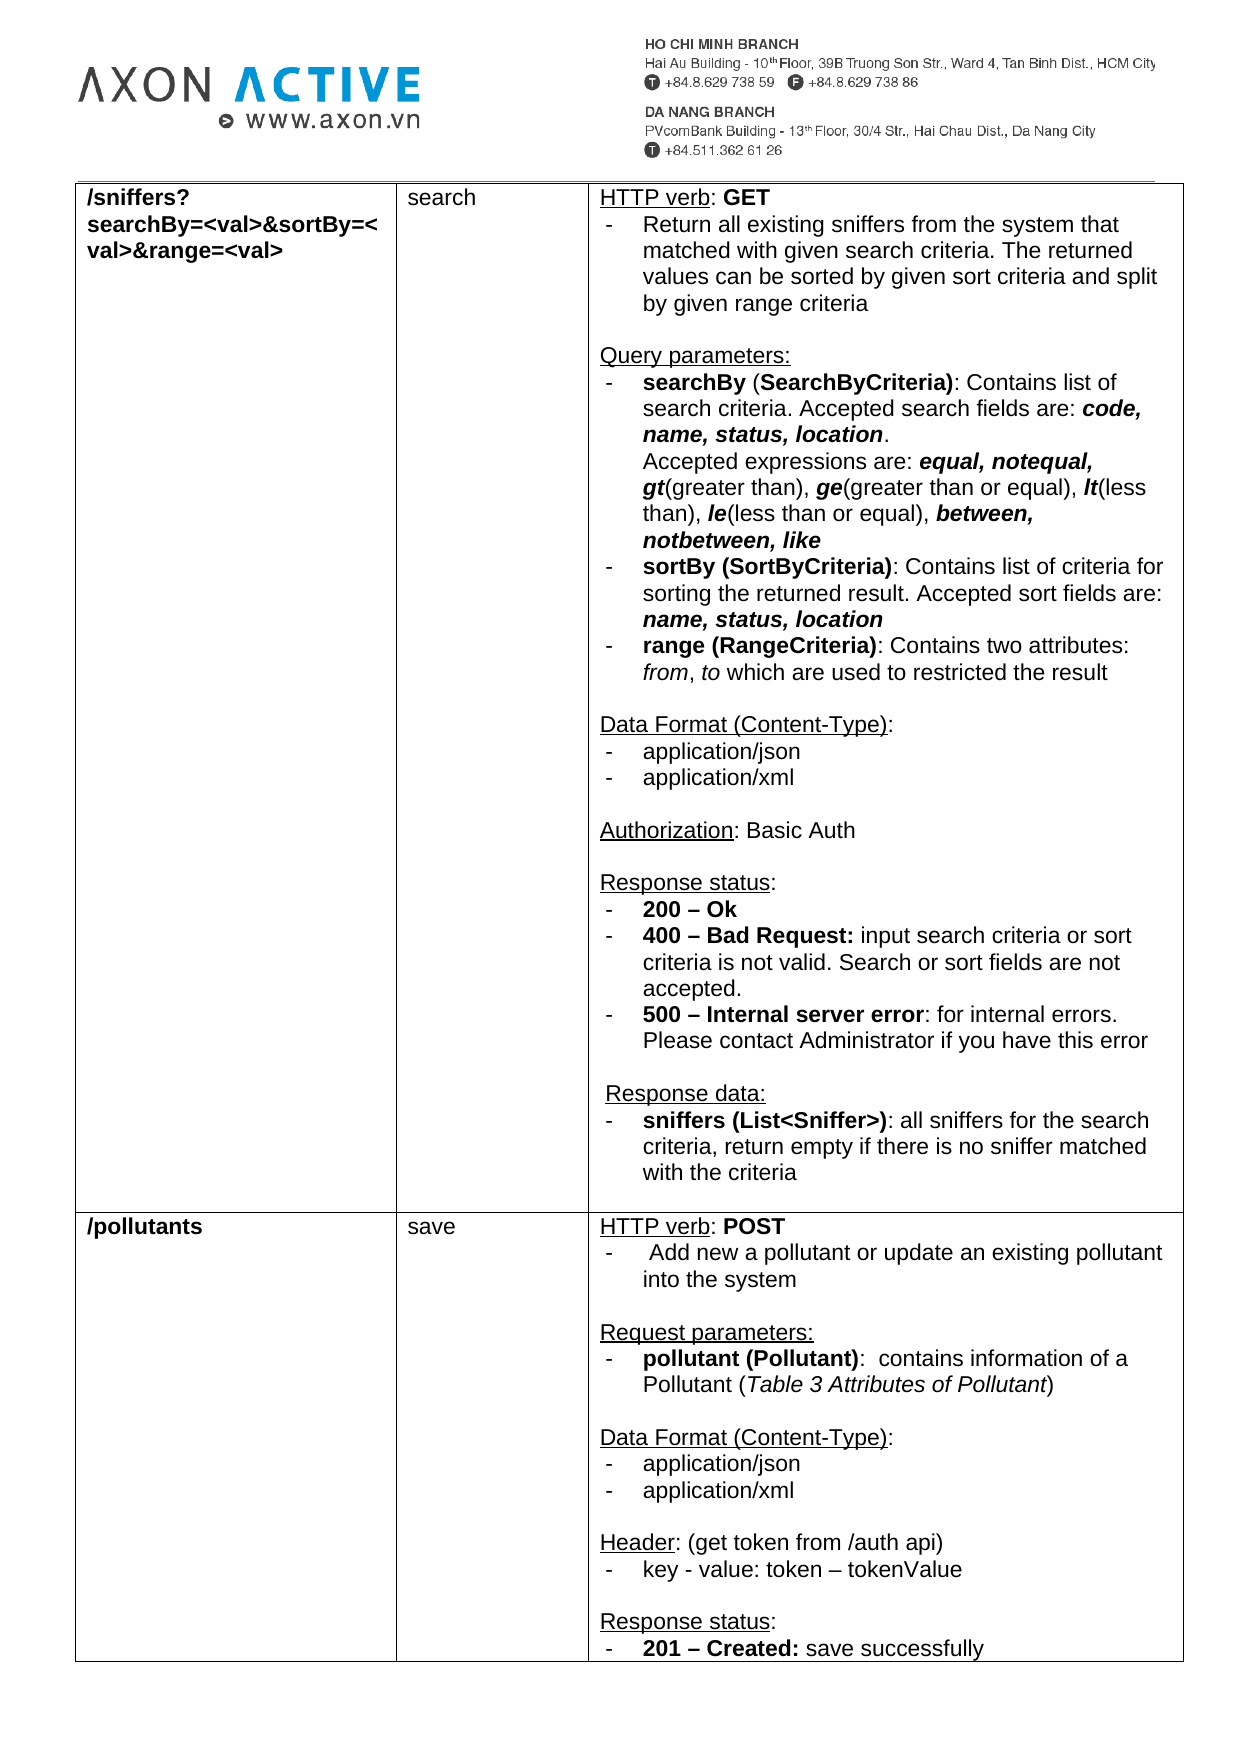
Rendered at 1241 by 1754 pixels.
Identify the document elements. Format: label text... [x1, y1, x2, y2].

table_cell /sniffers?searchBy=<val>&sortBy=<val>&range=<val> [76, 184, 396, 1212]
table_cell save [397, 1213, 588, 1661]
picture [75, 17, 1155, 183]
table_cell /pollutants [76, 1213, 396, 1661]
table_cell search [397, 184, 588, 1212]
table_cell HTTP verb: GET Return all existing sniffers from the system that matched with given search criteria. The returned values can be sorted by given sort criteria and split by given range criteria Query parameters: searchBy (SearchByCriteria): Contains list of search criteria. Accepted search fields are: code, name, status, location. Accepted expressions are: equal, notequal, gt(greater than), ge(greater than or equal), lt(less than), le(less than or equal), between, notbetween, like sortBy (SortByCriteria): Contains list of criteria for sorting the returned result. Accepted sort fields are: name, status, location range (RangeCriteria): Contains two attributes: from, to which are used to restricted the result Data Format (Content-Type): application/json application/xml Authorization: Basic Auth Response status: 200 – Ok 400 – Bad Request: input search criteria or sort criteria is not valid. Search or sort fields are not accepted. 500 – Internal server error: for internal errors. Please contact Administrator if you have this error Response data: sniffers (List<Sniffer>): all sniffers for the search criteria, return empty if there is no sniffer matched with the criteria [589, 184, 1183, 1212]
